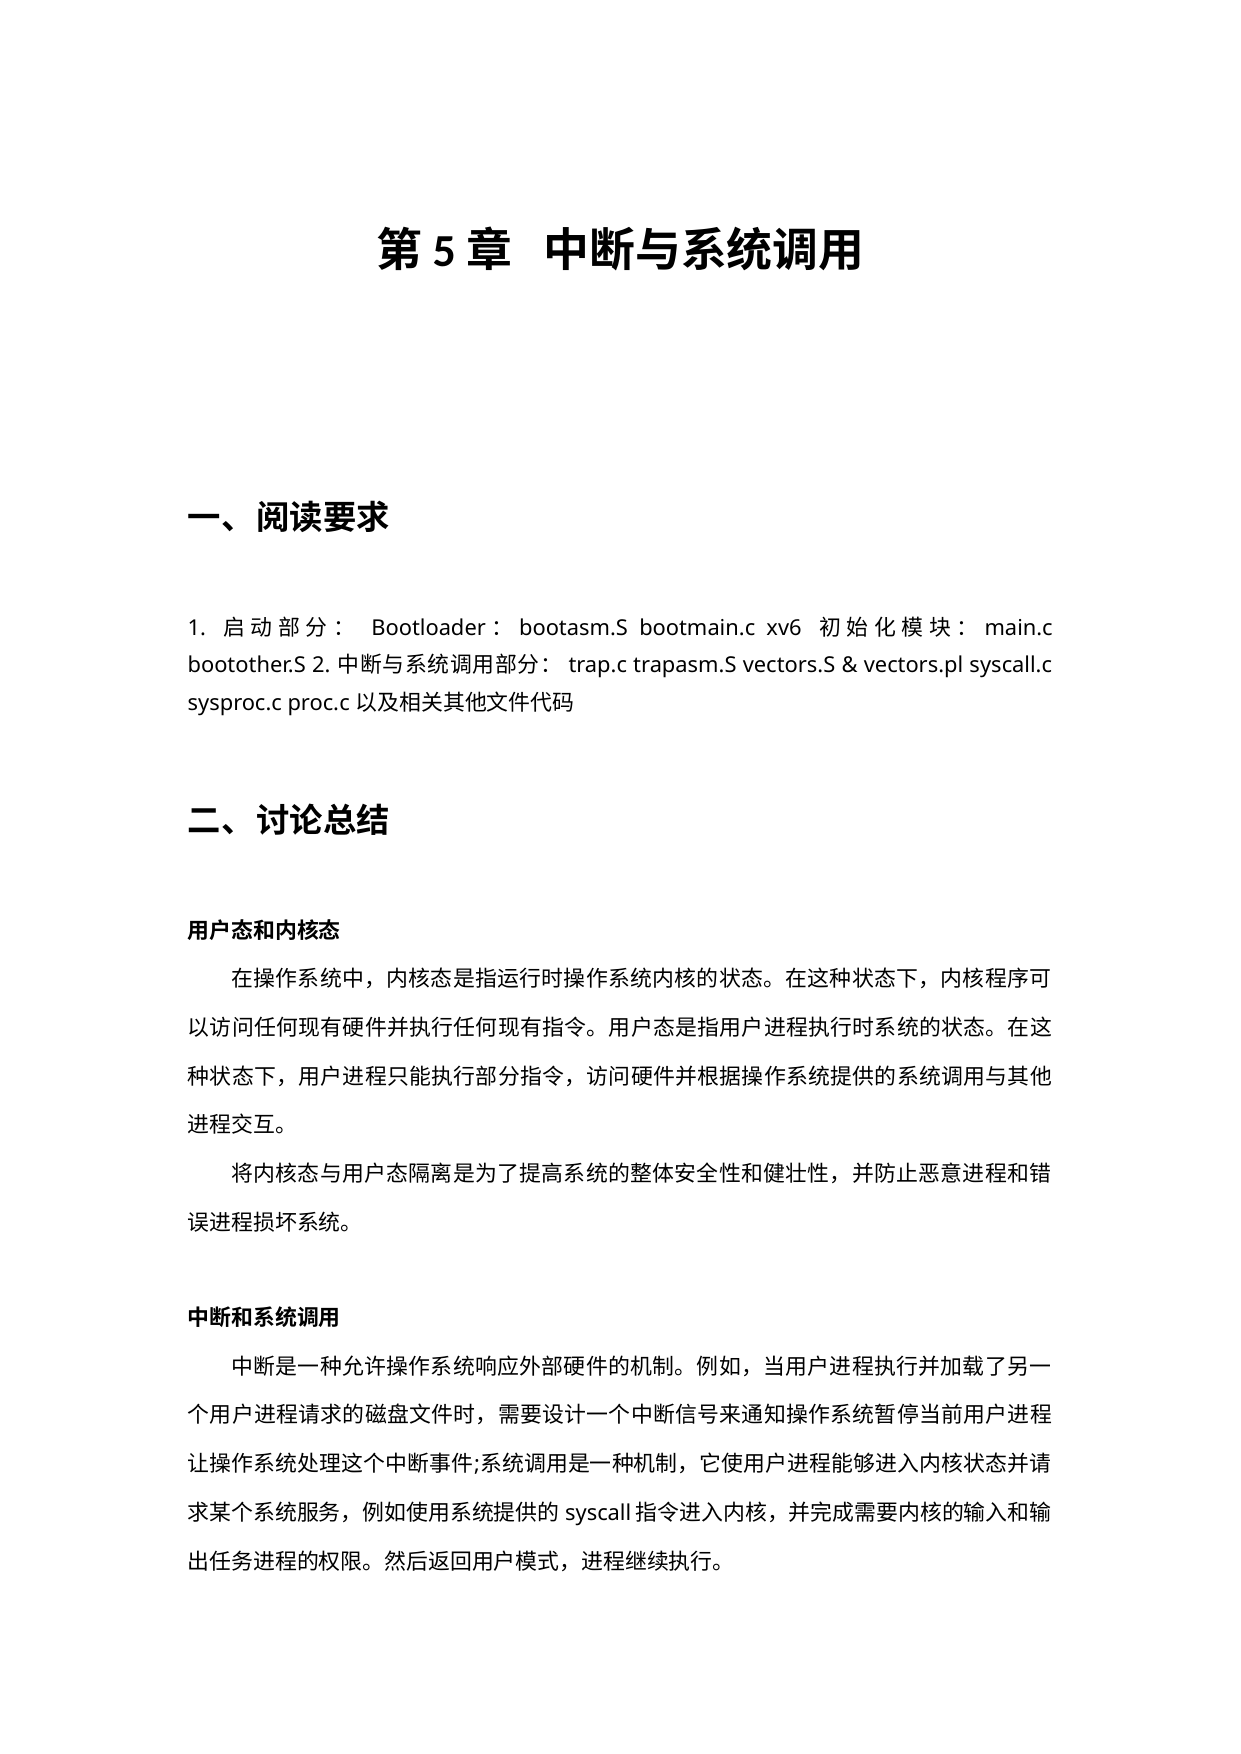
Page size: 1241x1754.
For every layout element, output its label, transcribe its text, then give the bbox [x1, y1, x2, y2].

text 中断和系统调用 [187, 1300, 1053, 1332]
subtitle 讨论总结 [187, 785, 1053, 850]
text 中断是一种允许操作系统响应外部硬件的机制。例如，当用户进程执行并加载了另一个用户进程请求的磁盘文件时，需要设计一个中断信号来通知操作系统暂停当前用户进程。让操作系统处理这个中断事件;系统调用是一种机制，它使用户进程能够进入内核状态并请求某个系统服务，例如使用系统提供的syscall指令进入内核，并完成需要内核的输入和输出任务进程的权限。然后返回用户模式，进程继续执行。 [187, 1348, 1053, 1576]
text 在操作系统中，内核态是指运行时操作系统内核的状态。在这种状态下，内核程序可以访问任何现有硬件并执行任何现有指令。用户态是指用户进程执行时系统的状态。在这种状态下，用户进程只能执行部分指令，访问硬件并根据操作系统提供的系统调用与其他进程交互。 [187, 961, 1053, 1139]
subtitle 第 5 章 中断与系统调用 [187, 197, 1053, 295]
text 将内核态与用户态隔离是为了提高系统的整体安全性和健壮性，并防止恶意进程和错误进程损坏系统。 [187, 1155, 1053, 1237]
text 1. 启动部分： Bootloader：bootasm.S bootmain.c xv6 初始化模块：main.c bootother.S 2. 中断与系统调用部分： trap.c trapasm.S vectors.S & vectors.pl syscall.c sysproc.c proc.c 以及相关其他文件代码 [187, 609, 1053, 717]
text 用户态和内核态 [187, 912, 1053, 945]
subtitle 阅读要求 [187, 482, 1053, 547]
